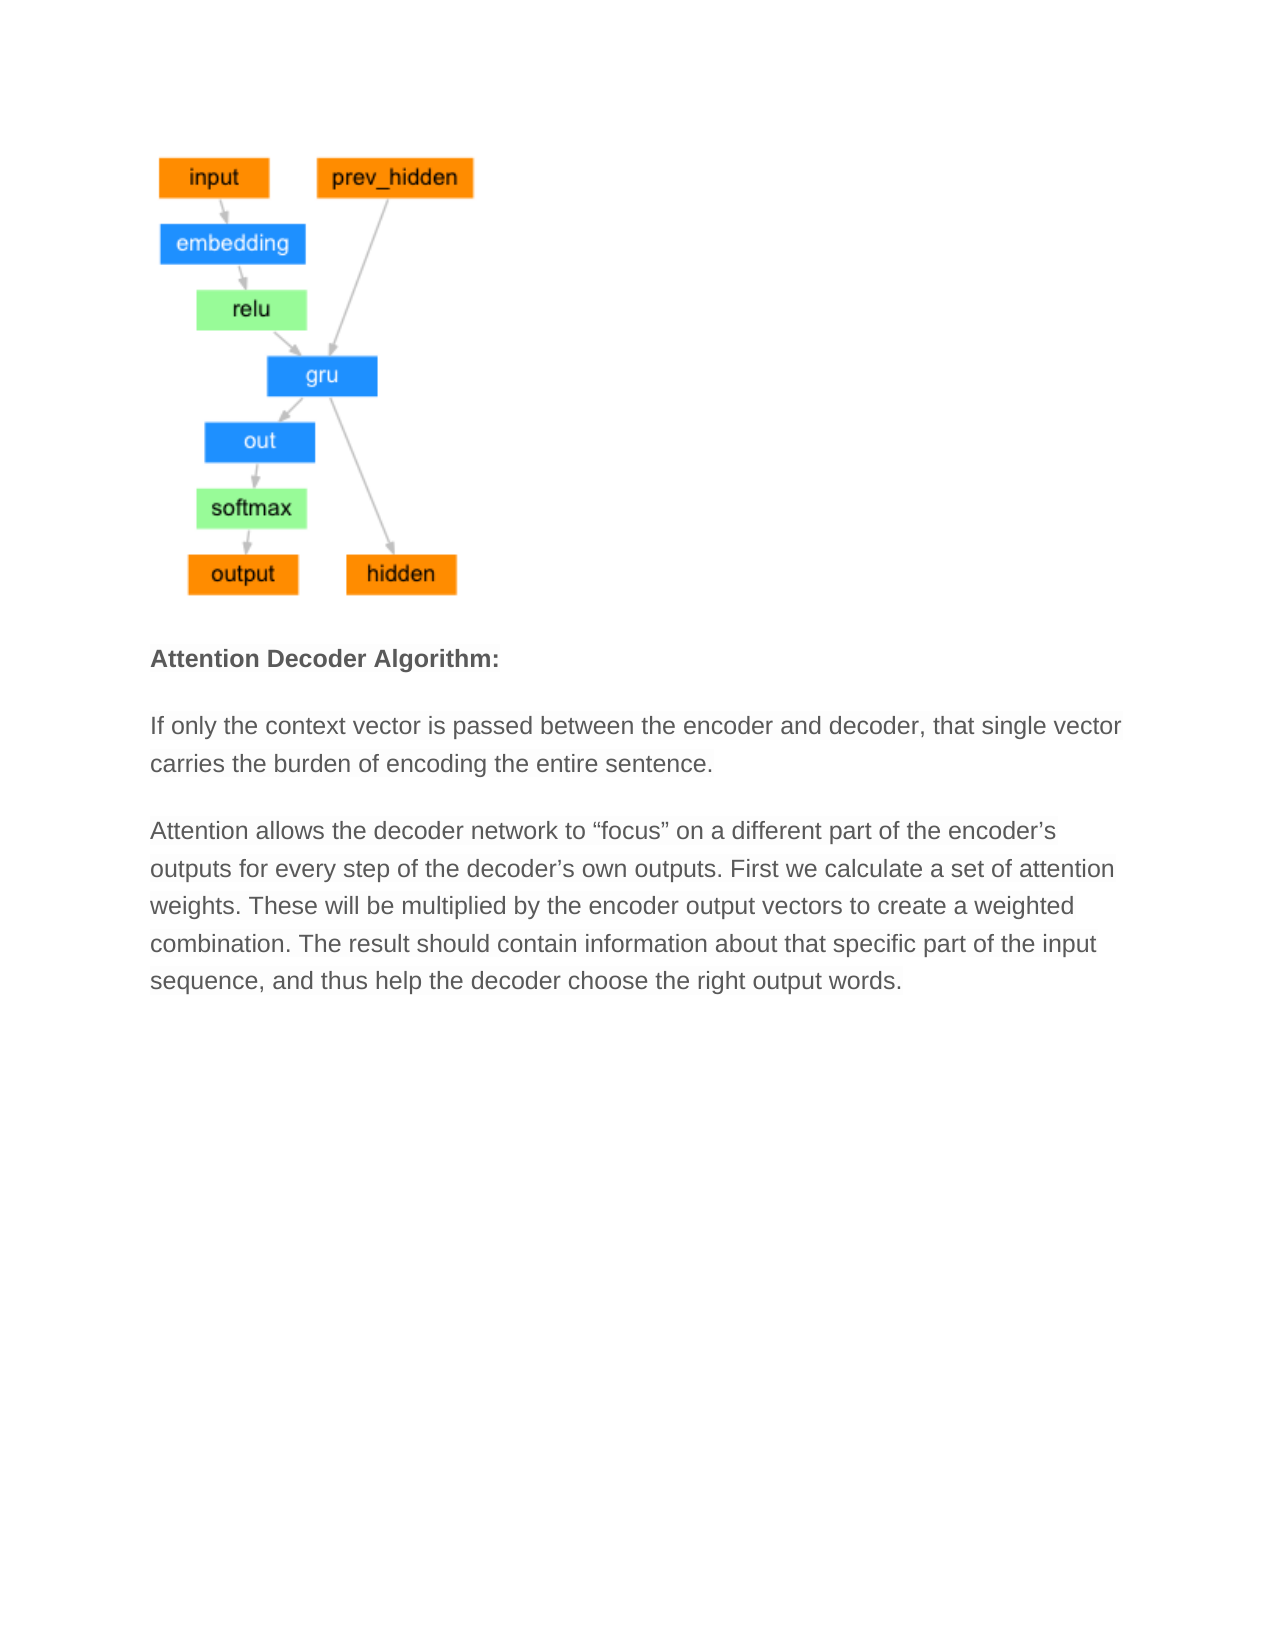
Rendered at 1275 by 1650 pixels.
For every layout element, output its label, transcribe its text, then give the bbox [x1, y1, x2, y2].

picture [150, 150, 484, 605]
text Attention allows the decoder network to “focus” on a different part of the encoder’s outputs for every step of the decoder’s own outputs. First we calculate a set of attention weights. These will be multiplied by the encoder output vectors to create a weighted combination. The result should contain information about that specific part of the input sequence, and thus help the decoder choose the right output words. [150, 807, 1125, 995]
text If only the context vector is passed between the encoder and decoder, that single vector carries the burden of encoding the entire sentence. [150, 702, 1125, 777]
text Attention Decoder Algorithm: [150, 635, 1125, 672]
